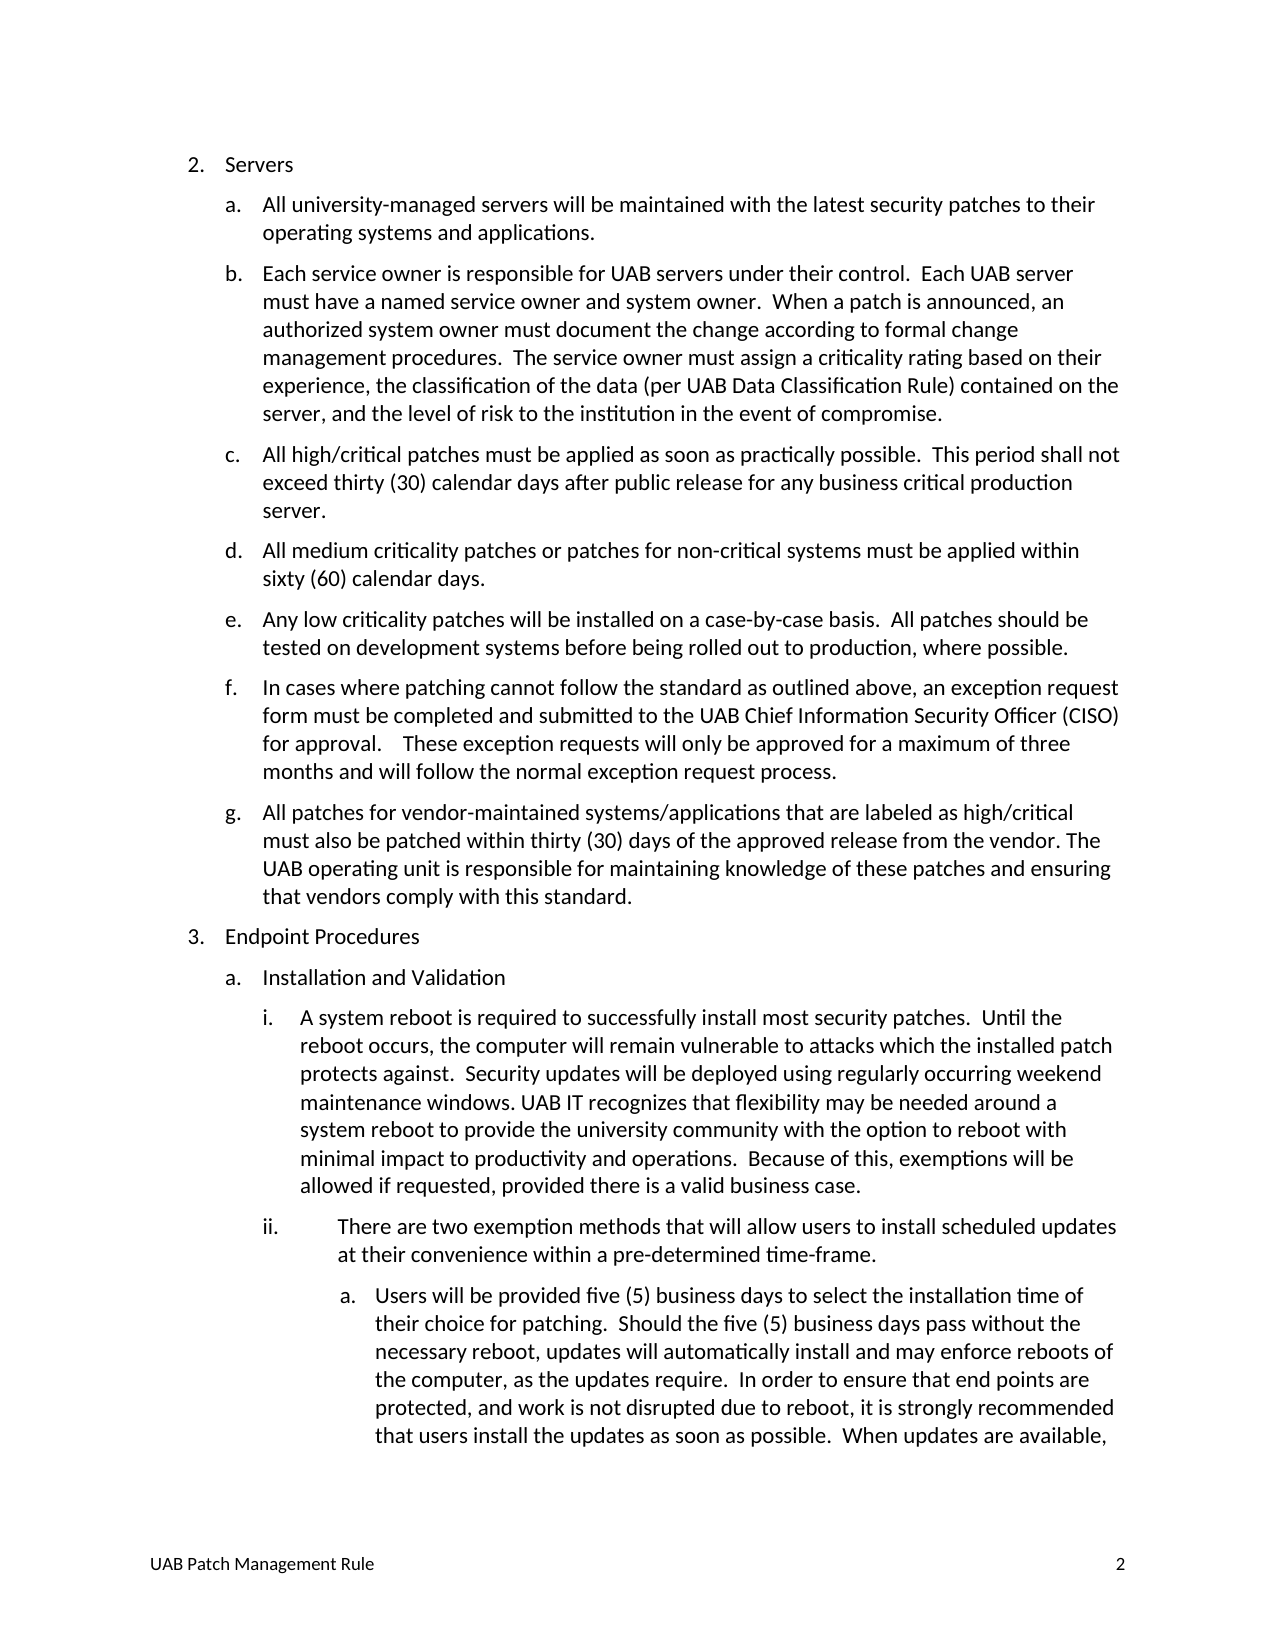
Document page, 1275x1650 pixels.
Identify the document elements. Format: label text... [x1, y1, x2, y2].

list Servers [187, 150, 1125, 178]
list All medium criticality patches or patches for non-critical systems must be applied within sixty (60) calendar days. [225, 536, 1125, 592]
list A system reboot is required to successfully install most security patches. Until the reboot occurs, the computer will remain vulnerable to attacks which the installed patch protects against. Security updates will be deployed using regularly occurring weekend maintenance windows. UAB IT recognizes that flexibility may be needed around a system reboot to provide the university community with the option to reboot with minimal impact to productivity and operations. Because of this, exemptions will be allowed if requested, provided there is a valid business case. [262, 1003, 1125, 1200]
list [356, 1281, 1125, 1449]
list All patches for vendor-maintained systems/applications that are labeled as high/critical must also be patched within thirty (30) days of the approved release from the vendor. The UAB operating unit is responsible for maintaining knowledge of these patches and ensuring that vendors comply with this standard. [225, 798, 1125, 910]
list Installation and Validation [225, 963, 1125, 991]
list There are two exemption methods that will allow users to install scheduled updates at their convenience within a pre-determined time-frame. [262, 1212, 1125, 1268]
list Endpoint Procedures [187, 922, 1125, 951]
list Each service owner is responsible for UAB servers under their control. Each UAB server must have a named service owner and system owner. When a patch is announced, an authorized system owner must document the change according to formal change management procedures. The service owner must assign a criticality rating based on their experience, the classification of the data (per UAB Data Classification Rule) contained on the server, and the level of risk to the institution in the event of compromise. [225, 259, 1125, 427]
list All high/critical patches must be applied as soon as practically possible. This period shall not exceed thirty (30) calendar days after public release for any business critical production server. [225, 440, 1125, 524]
list Any low criticality patches will be installed on a case-by-case basis. All patches should be tested on development systems before being rolled out to production, where possible. [225, 605, 1125, 661]
list In cases where patching cannot follow the standard as outlined above, an exception request form must be completed and submitted to the UAB Chief Information Security Officer (CISO) for approval. These exception requests will only be approved for a maximum of three months and will follow the normal exception request process. [225, 673, 1125, 785]
list All university-managed servers will be maintained with the latest security patches to their operating systems and applications. [225, 191, 1125, 247]
